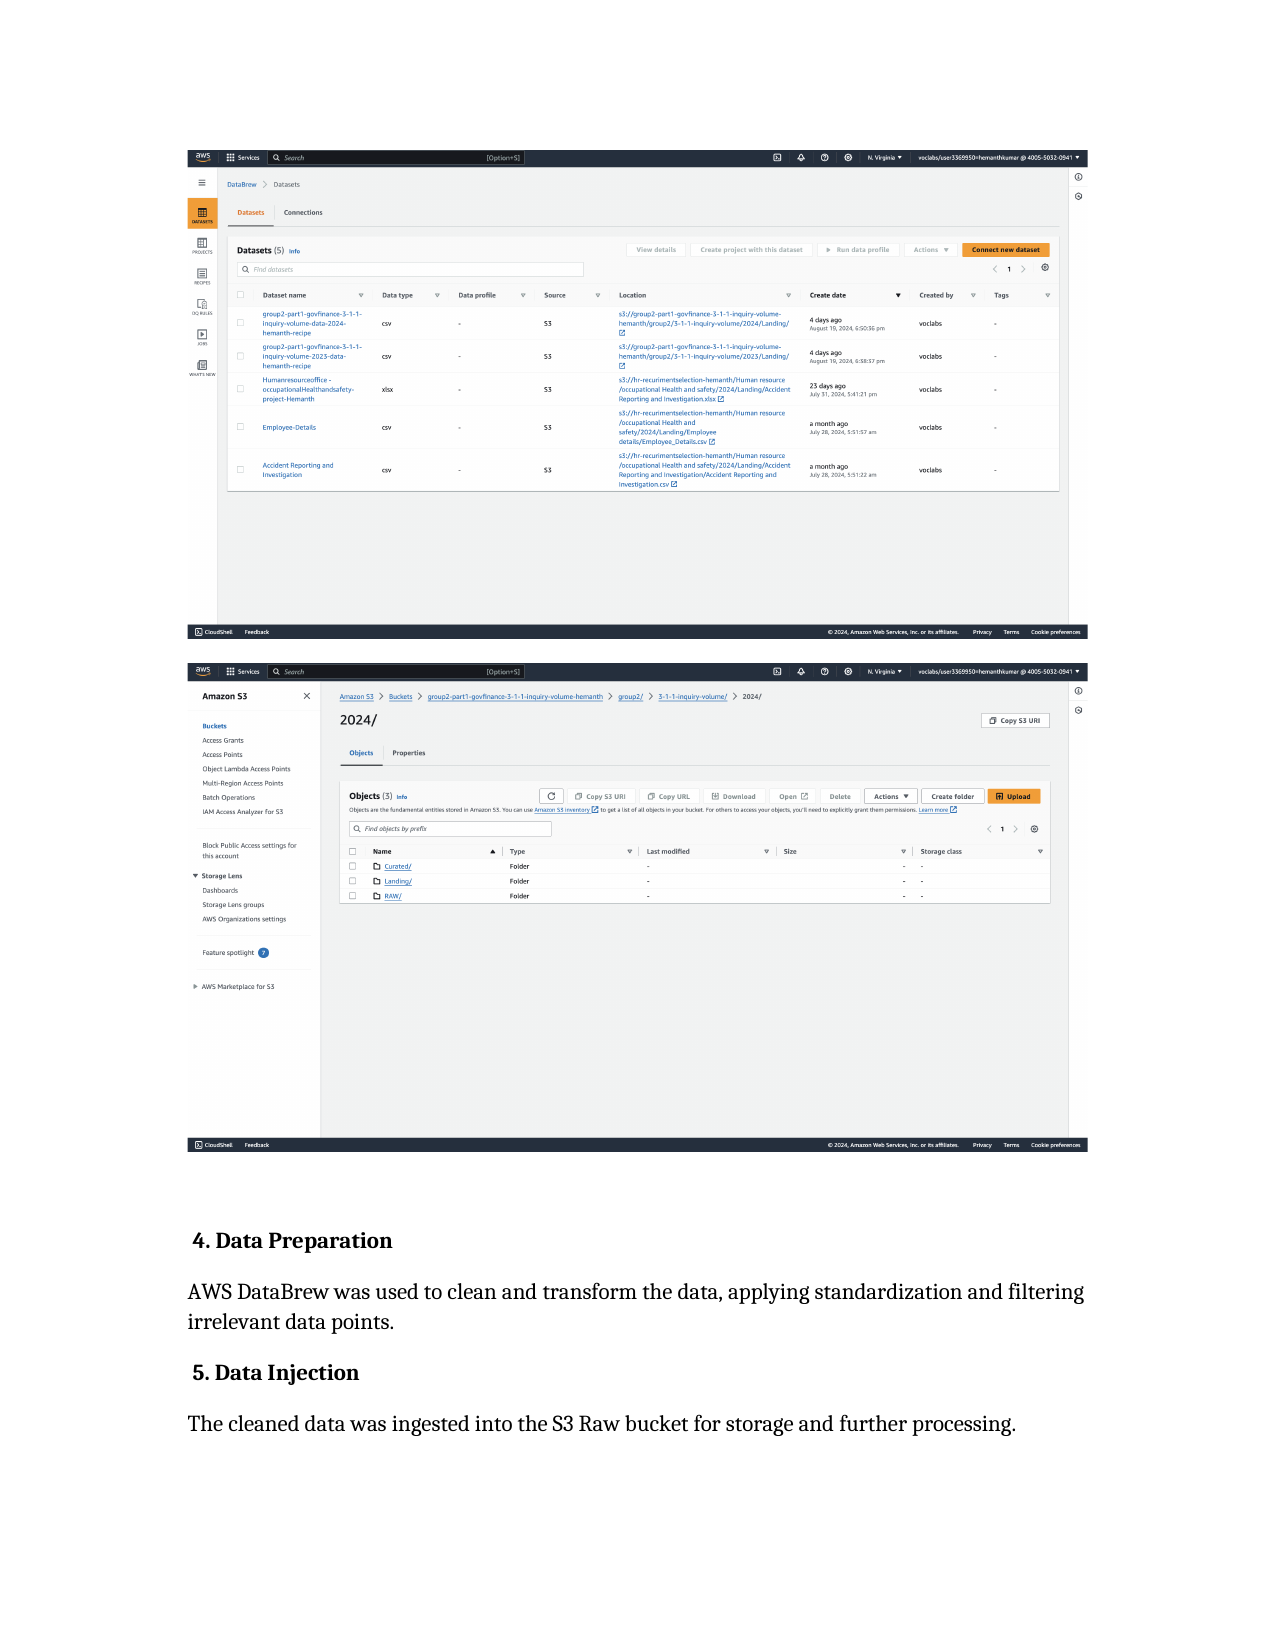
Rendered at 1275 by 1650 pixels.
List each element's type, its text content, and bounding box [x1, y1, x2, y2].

text The cleaned data was ingested into the S3 Raw bucket for storage and further processing. [187, 1411, 1087, 1437]
text 4. Data Preparation [187, 1228, 1087, 1254]
text AWS DataBrew was used to clean and transform the data, applying standardization and filtering irrelevant data points. [187, 1279, 1087, 1335]
picture [187, 150, 1088, 639]
text 5. Data Injection [187, 1360, 1087, 1386]
picture [187, 663, 1088, 1152]
